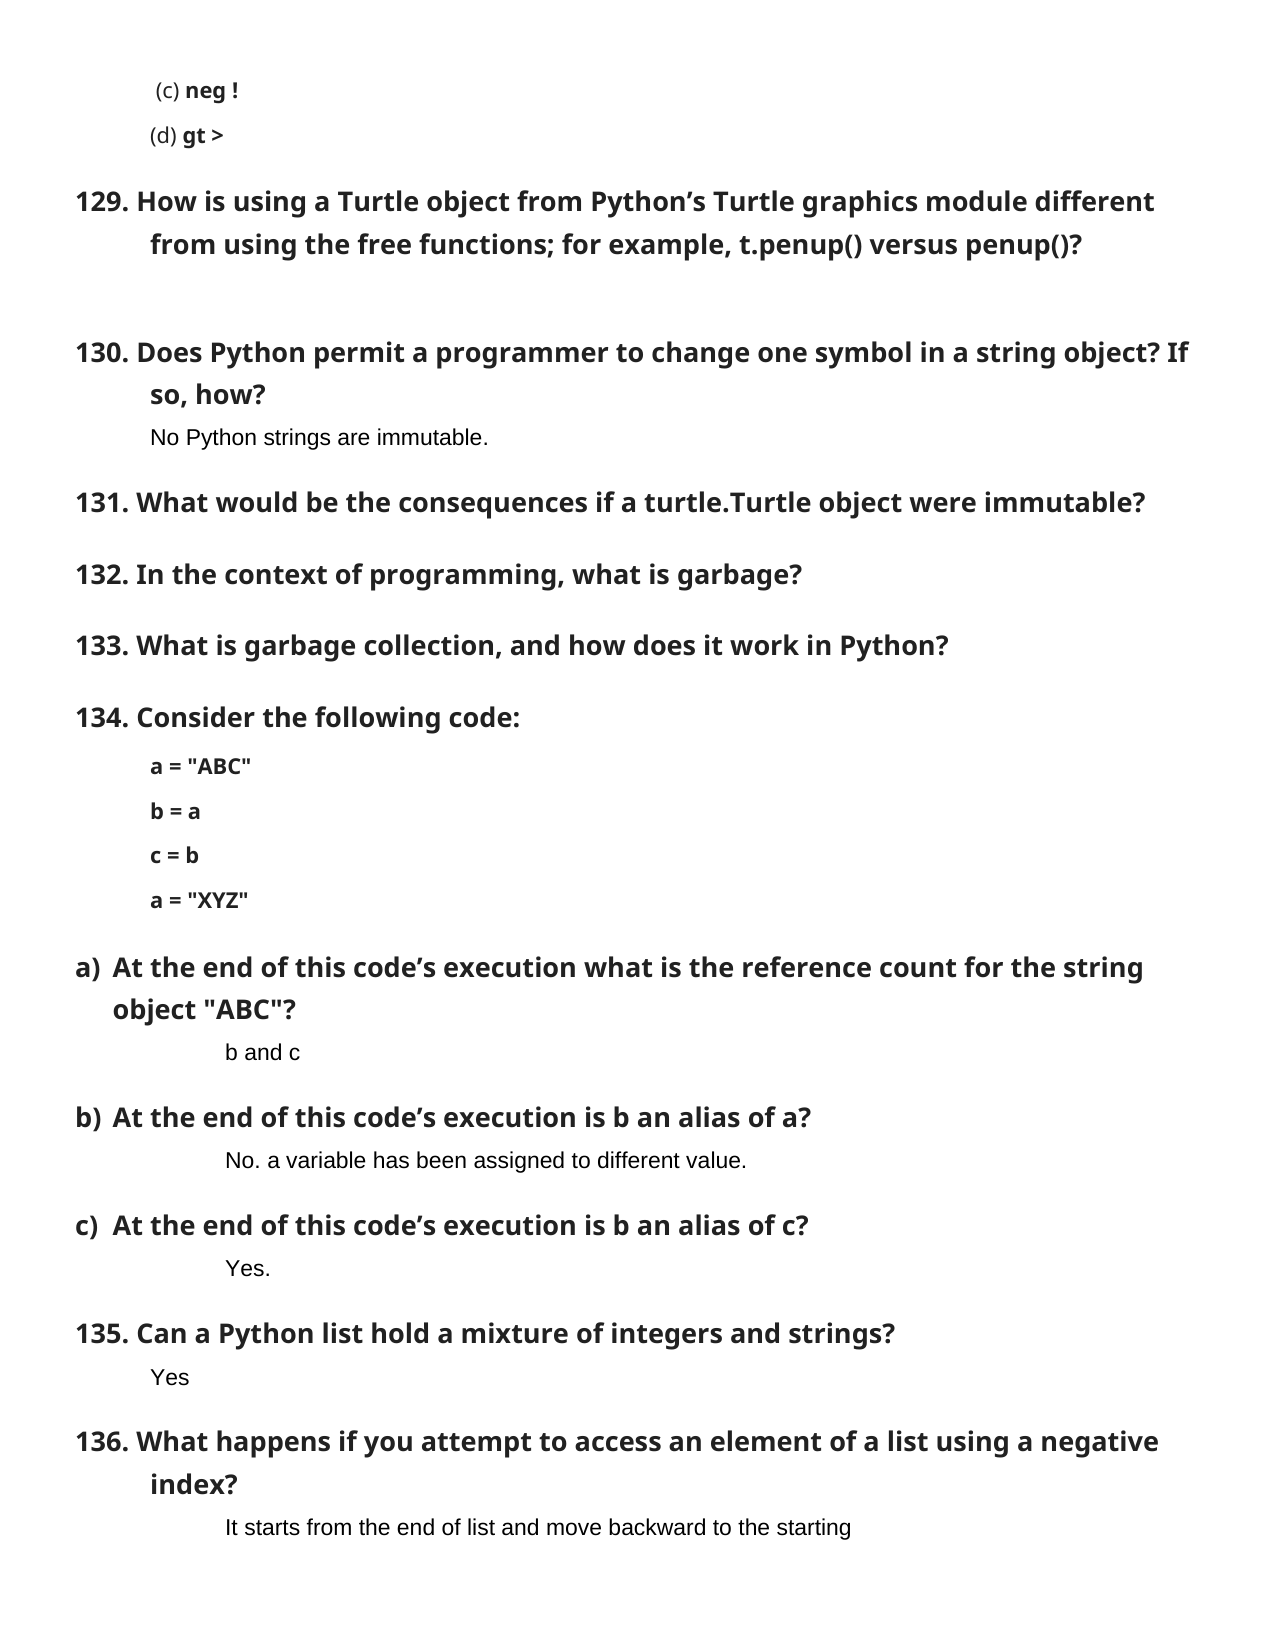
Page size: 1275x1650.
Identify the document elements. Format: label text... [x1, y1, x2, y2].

text c = b [150, 840, 1200, 870]
subtitle 130. Does Python permit a programmer to change one symbol in a string object? If so, how? [75, 333, 1200, 413]
subtitle At the end of this code’s execution is b an alias of a? [75, 1099, 1200, 1136]
text It starts from the end of list and move backward to the starting [150, 1514, 1200, 1540]
subtitle 135. Can a Python list hold a mixture of integers and strings? [75, 1315, 1200, 1352]
text b = a [150, 796, 1200, 826]
list b and c [112, 1039, 1200, 1066]
subtitle 129. How is using a Turtle object from Python’s Turtle graphics module different from using the free functions; for example, t.penup() versus penup()? [75, 183, 1200, 262]
subtitle 133. What is garbage collection, and how does it work in Python? [75, 627, 1200, 664]
list Yes. [112, 1255, 1200, 1282]
subtitle At the end of this code’s execution what is the reference count for the string object "ABC"? [75, 948, 1200, 1028]
subtitle 131. What would be the consequences if a turtle.Turtle object were immutable? [75, 484, 1200, 521]
text a = "ABC" [150, 751, 1200, 781]
subtitle 136. What happens if you attempt to access an element of a list using a negative index? [75, 1423, 1200, 1502]
subtitle 132. In the context of programming, what is garbage? [75, 555, 1200, 592]
text (c) neg ! [150, 75, 1200, 105]
text a = "XYZ" [150, 885, 1200, 915]
text No Python strings are immutable. [150, 424, 1200, 451]
subtitle 134. Consider the following code: [75, 698, 1200, 735]
list No. a variable has been assigned to different value. [112, 1147, 1200, 1174]
subtitle At the end of this code’s execution is b an alias of c? [75, 1207, 1200, 1244]
text (d) gt > [150, 119, 1200, 149]
text Yes [150, 1363, 1200, 1390]
